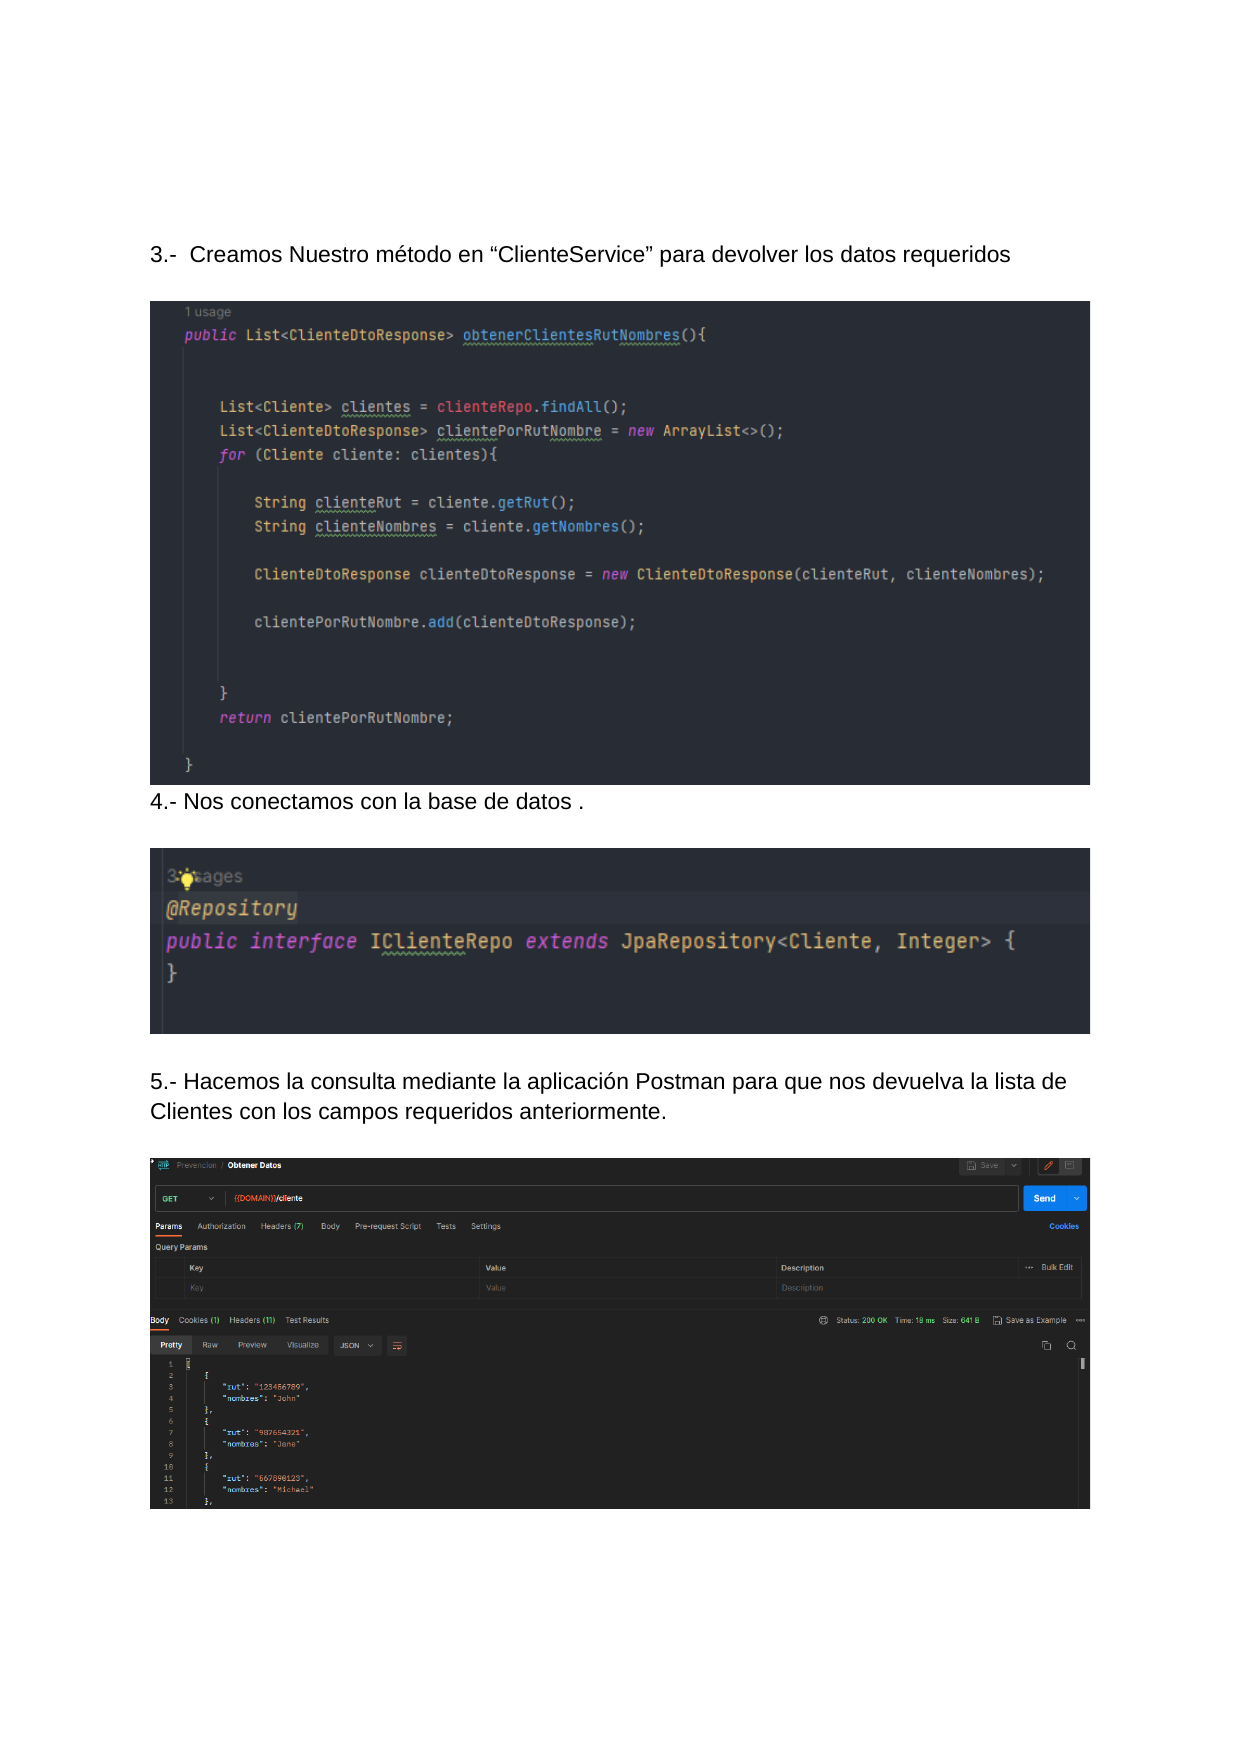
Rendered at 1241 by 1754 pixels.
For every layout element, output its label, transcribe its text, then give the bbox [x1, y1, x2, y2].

text 3.- Creamos Nuestro método en “ClienteService” para devolver los datos requeridos [150, 241, 1090, 267]
picture [150, 1158, 1091, 1509]
text 4.- Nos conectamos con la base de datos . [150, 788, 1090, 814]
picture [150, 848, 1091, 1034]
text 5.- Hacemos la consulta mediante la aplicación Postman para que nos devuelva la lista de Clientes con los campos requeridos anteriormente. [150, 1068, 1090, 1125]
picture [150, 301, 1091, 785]
